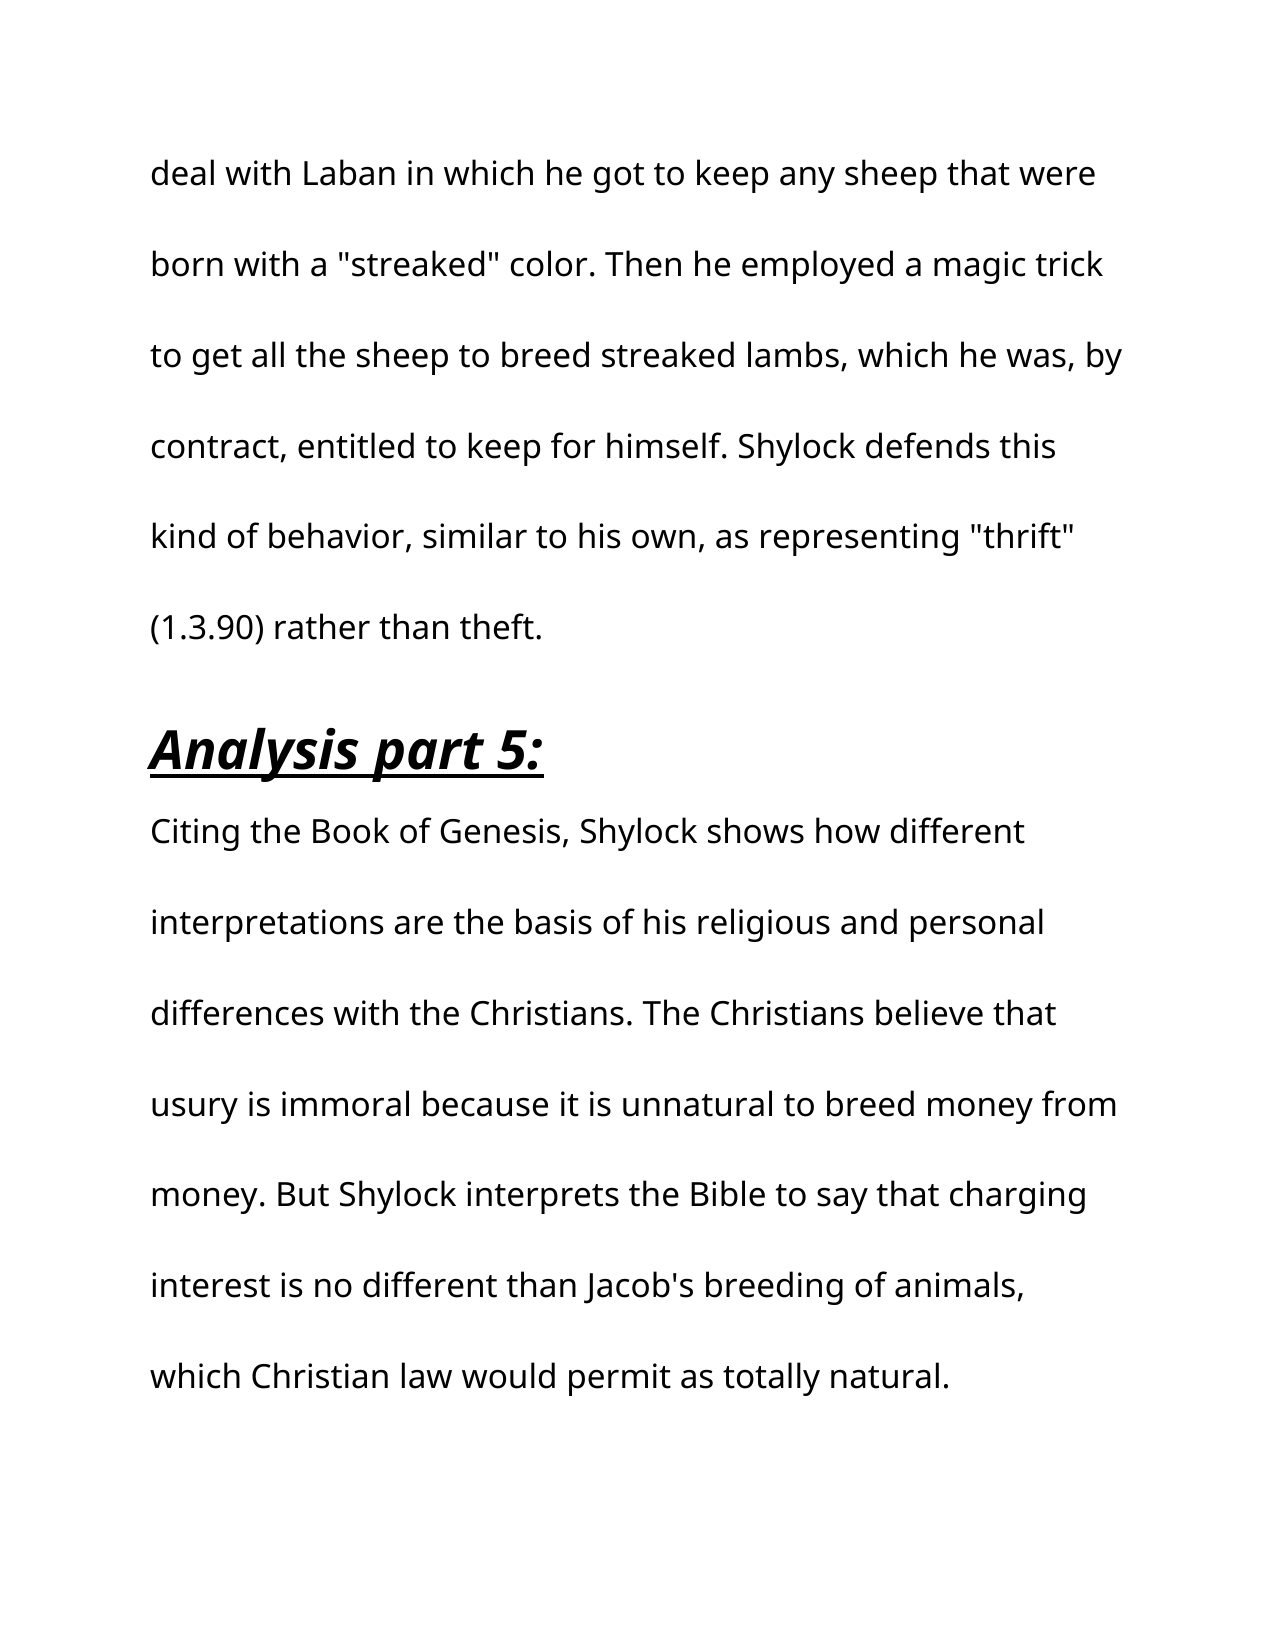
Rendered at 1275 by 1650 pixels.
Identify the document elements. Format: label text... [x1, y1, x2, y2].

text Analysis part 5: [150, 712, 1125, 785]
text Citing the Book of Genesis, Shylock shows how different interpretations are the basis of his religious and personal differences with the Christians. The Christians believe that usury is immoral because it is unnatural to breed money from money. But Shylock interprets the Bible to say that charging interest is no different than Jacob's breeding of animals, which Christian law would permit as totally natural. [150, 808, 1125, 1398]
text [150, 150, 1125, 649]
